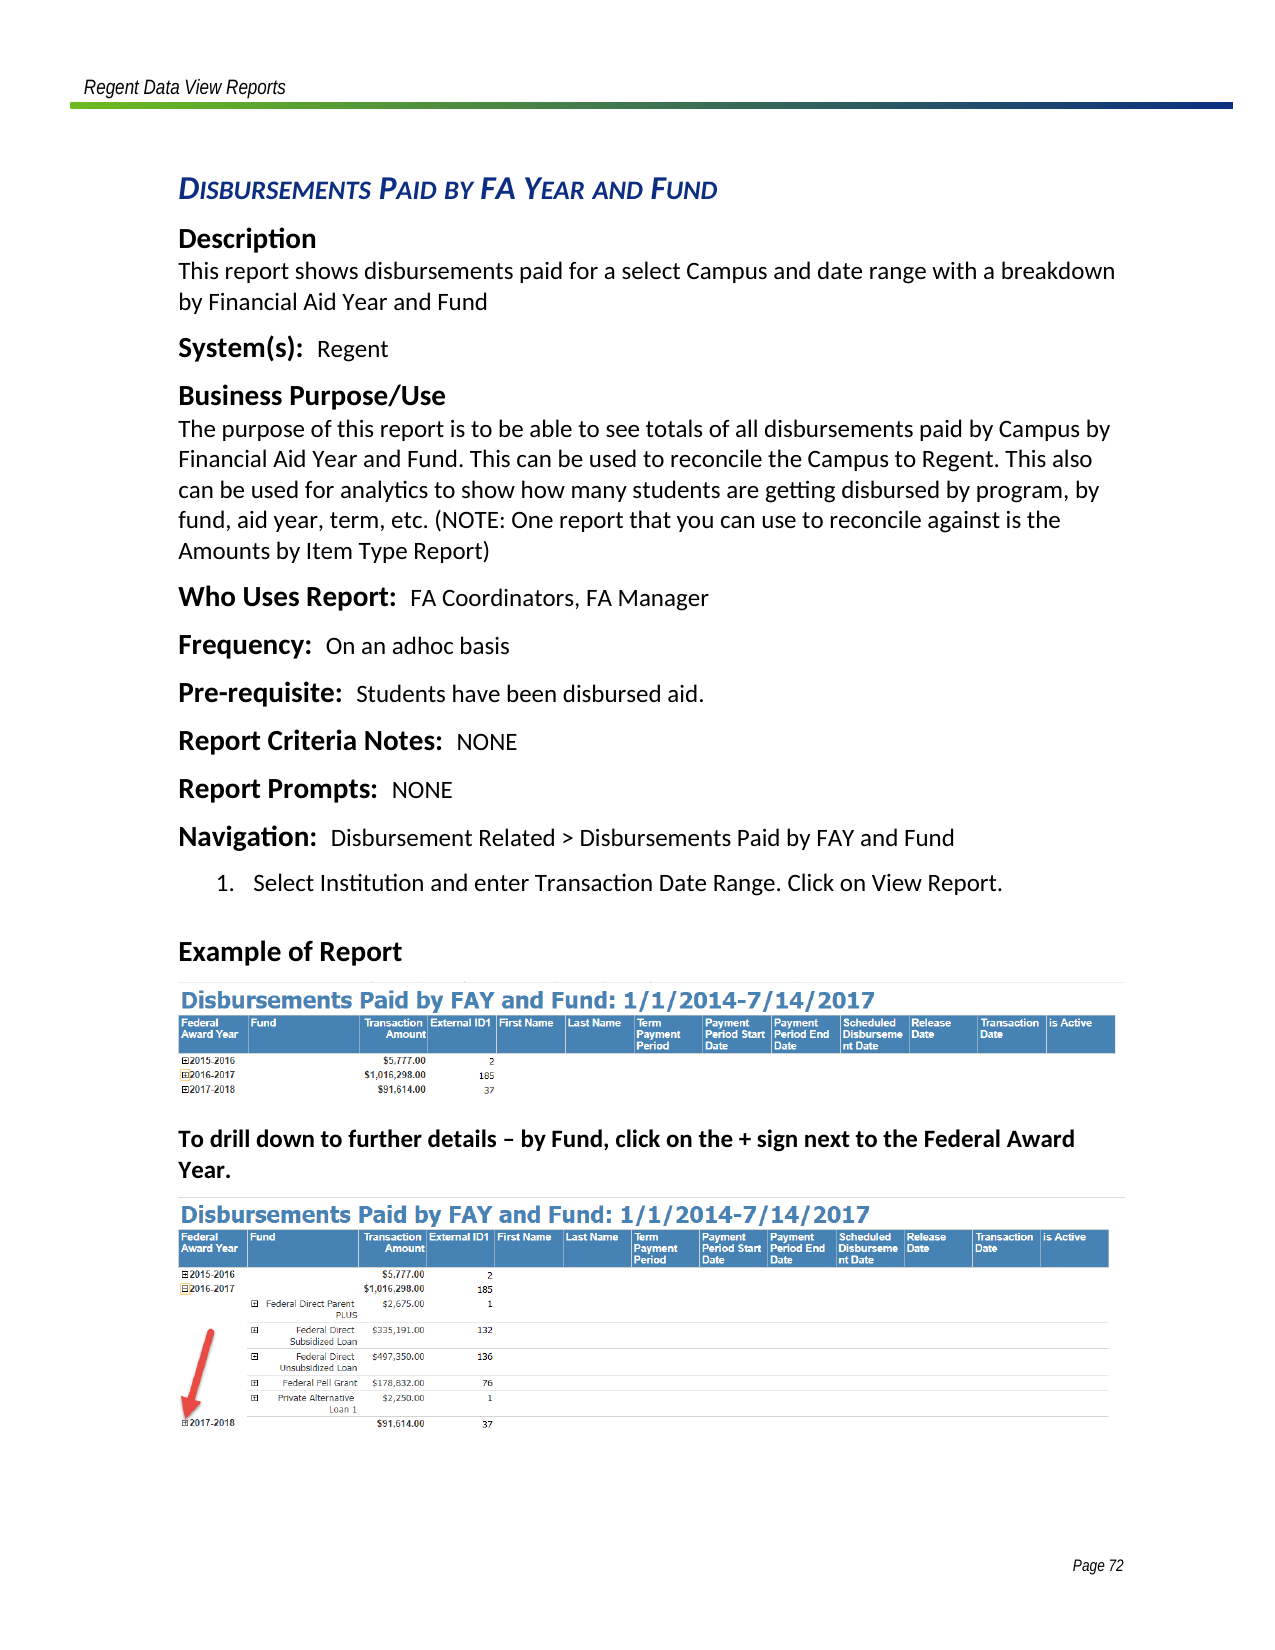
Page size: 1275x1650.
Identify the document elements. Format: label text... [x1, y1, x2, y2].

text Report Criteria Notes: NONE [178, 722, 1125, 758]
text Navigation: Disbursement Related > Disbursements Paid by FAY and Fund [178, 818, 1125, 854]
subtitle Disbursements Paid by FA Year and Fund [178, 167, 1125, 207]
text Pre-requisite: Students have been disbursed aid. [178, 674, 1125, 710]
text This report shows disbursements paid for a select Campus and date range with a breakdown by Financial Aid Year and Fund [178, 256, 1125, 317]
picture [178, 1197, 1125, 1435]
list Select Institution and enter Transaction Date Range. Click on View Report. [216, 867, 1125, 897]
text Business Purpose/Use [178, 377, 1125, 413]
text Report Prompts: NONE [178, 770, 1125, 806]
text Example of Report [178, 933, 1125, 968]
text To drill down to further details – by Fund, click on the + sign next to the Federal Award Year. [178, 1123, 1125, 1184]
picture [178, 981, 1125, 1111]
text The purpose of this report is to be able to see totals of all disbursements paid by Campus by Financial Aid Year and Fund. This can be used to reconcile the Campus to Regent. This also can be used for analytics to show how many students are getting disbursed by program, by fund, aid year, term, etc. (NOTE: One report that you can use to reconcile against is the Amounts by Item Type Report) [178, 413, 1125, 565]
text System(s): Regent [178, 329, 1125, 365]
text Description [178, 220, 1125, 256]
text Who Uses Report: FA Coordinators, FA Manager [178, 578, 1125, 613]
text Frequency: On an adhoc basis [178, 626, 1125, 662]
